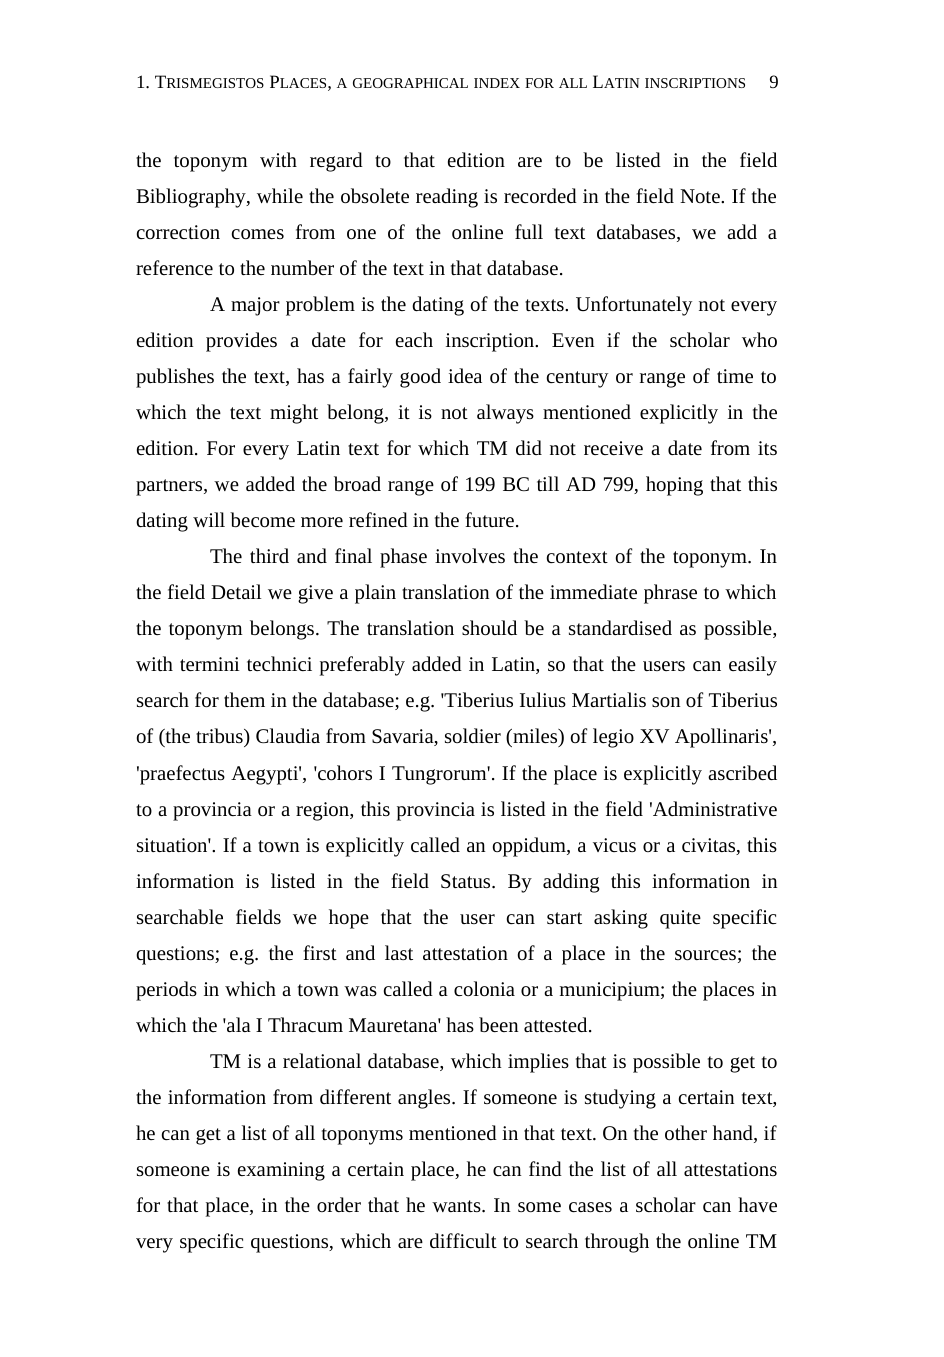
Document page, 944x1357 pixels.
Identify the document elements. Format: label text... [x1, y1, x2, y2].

text A major problem is the dating of the texts. Unfortunately not every edition provides a date for each inscription. Even if the scholar who publishes the text, has a fairly good idea of the century or range of time to which the text might belong, it is not always mentioned explicitly in the edition. For every Latin text for which TM did not receive a date from its partners, we added the broad range of 199 BC till AD 799, hoping that this dating will become more refined in the future. [136, 292, 778, 532]
text The third and final phase involves the context of the toponym. In the field Detail we give a plain translation of the immediate phrase to which the toponym belongs. The translation should be a standardised as possible, with termini technici preferably added in Latin, so that the users can easily search for them in the database; e.g. 'Tiberius Iulius Martialis son of Tiberius of (the tribus) Claudia from Savaria, soldier (miles) of legio XV Apollinaris', 'praefectus Aegypti', 'cohors I Tungrorum'. If the place is explicitly ascribed to a provincia or a region, this provincia is listed in the field 'Administrative situation'. If a town is explicitly called an oppidum, a vicus or a civitas, this information is listed in the field Status. By adding this information in searchable fields we hope that the user can start asking quite specific questions; e.g. the first and last attestation of a place in the sources; the periods in which a town was called a colonia or a municipium; the places in which the 'ala I Thracum Mauretana' has been attested. [136, 544, 778, 1037]
